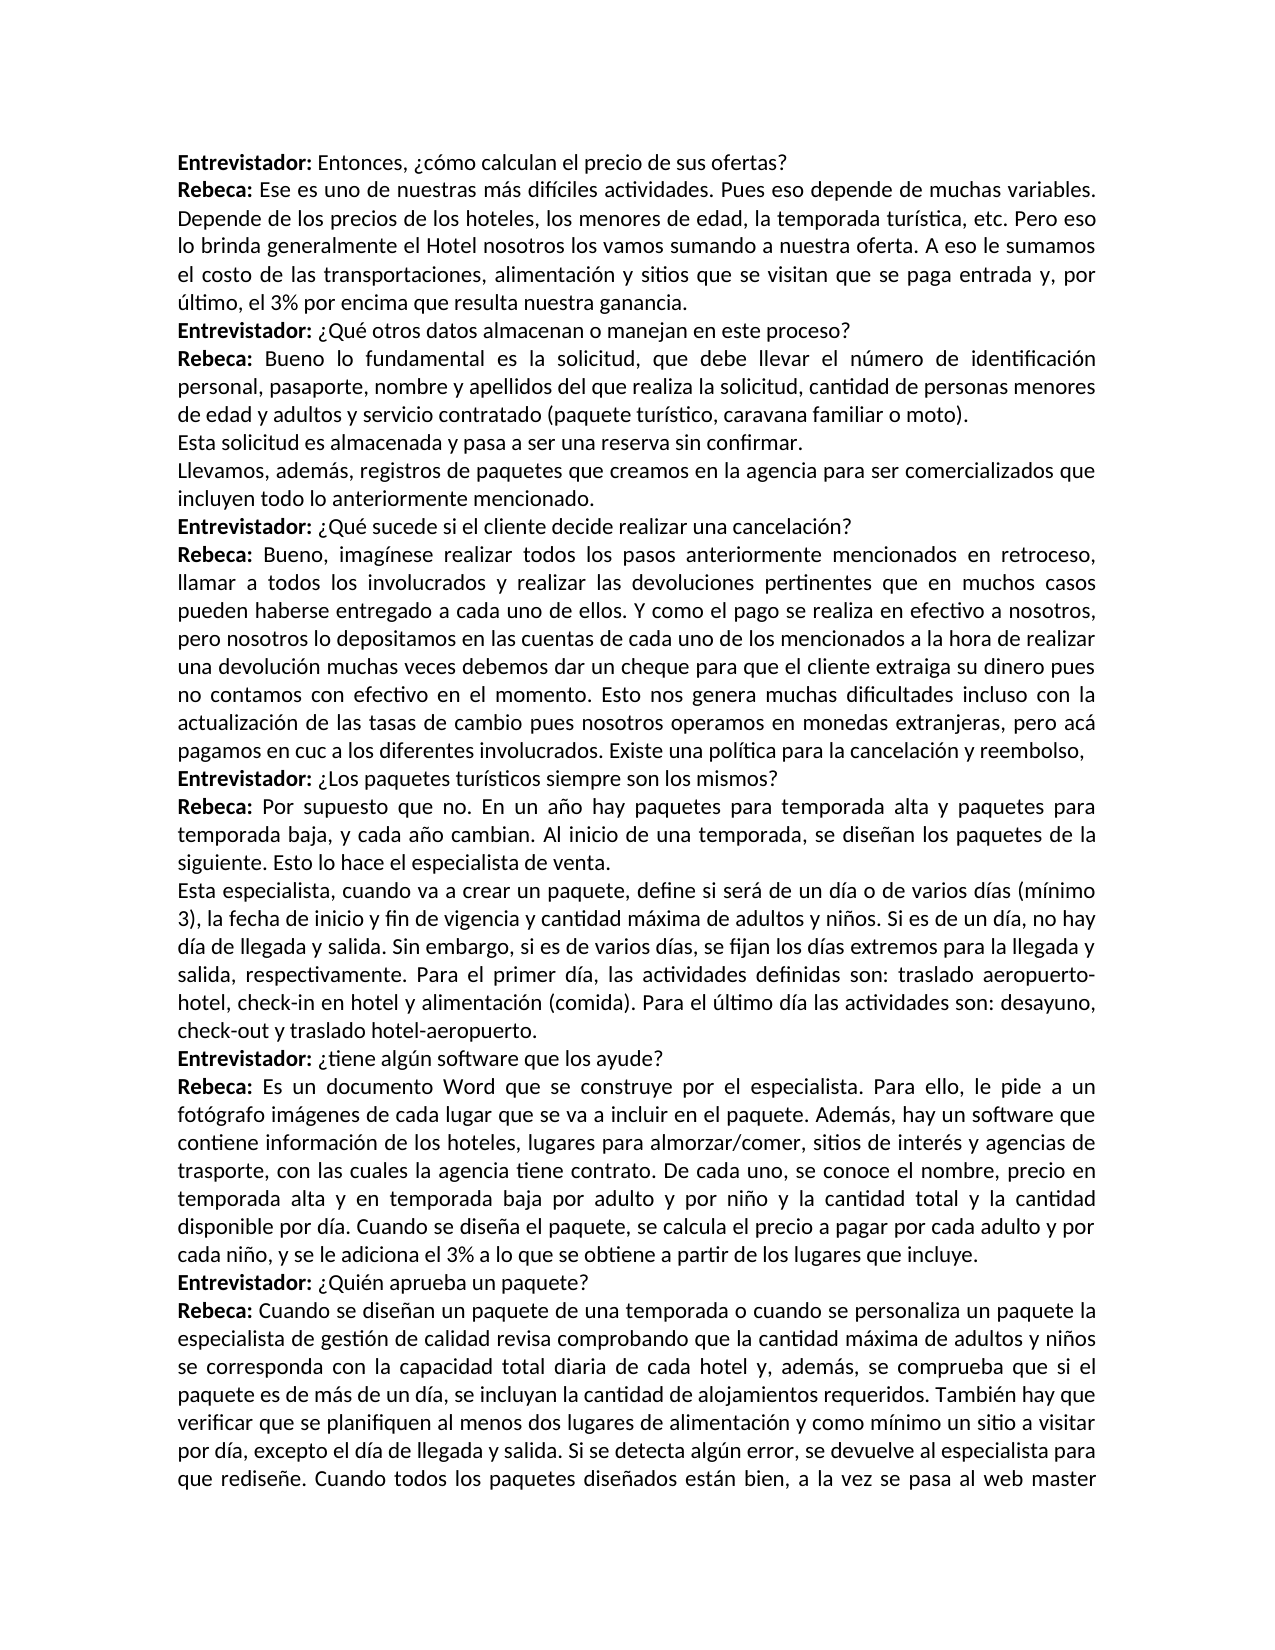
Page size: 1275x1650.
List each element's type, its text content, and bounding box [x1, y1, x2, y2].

text Entrevistador: ¿tiene algún software que los ayude? [177, 1044, 1098, 1072]
text Entrevistador: ¿Qué otros datos almacenan o manejan en este proceso? [177, 316, 1098, 344]
text Rebeca: Bueno lo fundamental es la solicitud, que debe llevar el número de identificación personal, pasaporte, nombre y apellidos del que realiza la solicitud, cantidad de personas menores de edad y adultos y servicio contratado (paquete turístico, caravana familiar o moto). [177, 344, 1098, 428]
text Entrevistador: ¿Qué sucede si el cliente decide realizar una cancelación? [177, 512, 1098, 540]
text Esta solicitud es almacenada y pasa a ser una reserva sin confirmar. [177, 428, 1098, 456]
text Esta especialista, cuando va a crear un paquete, define si será de un día o de varios días (mínimo 3), la fecha de inicio y fin de vigencia y cantidad máxima de adultos y niños. Si es de un día, no hay día de llegada y salida. Sin embargo, si es de varios días, se fijan los días extremos para la llegada y salida, respectivamente. Para el primer día, las actividades definidas son: traslado aeropuerto-hotel, check-in en hotel y alimentación (comida). Para el último día las actividades son: desayuno, check-out y traslado hotel-aeropuerto. [177, 876, 1098, 1044]
text Entrevistador: ¿Los paquetes turísticos siempre son los mismos? [177, 764, 1098, 792]
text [177, 1296, 1098, 1493]
text Rebeca: Por supuesto que no. En un año hay paquetes para temporada alta y paquetes para temporada baja, y cada año cambian. Al inicio de una temporada, se diseñan los paquetes de la siguiente. Esto lo hace el especialista de venta. [177, 792, 1098, 876]
text Entrevistador: ¿Quién aprueba un paquete? [177, 1268, 1098, 1296]
text Llevamos, además, registros de paquetes que creamos en la agencia para ser comercializados que incluyen todo lo anteriormente mencionado. [177, 456, 1098, 512]
text Rebeca: Es un documento Word que se construye por el especialista. Para ello, le pide a un fotógrafo imágenes de cada lugar que se va a incluir en el paquete. Además, hay un software que contiene información de los hoteles, lugares para almorzar/comer, sitios de interés y agencias de trasporte, con las cuales la agencia tiene contrato. De cada uno, se conoce el nombre, precio en temporada alta y en temporada baja por adulto y por niño y la cantidad total y la cantidad disponible por día. Cuando se diseña el paquete, se calcula el precio a pagar por cada adulto y por cada niño, y se le adiciona el 3% a lo que se obtiene a partir de los lugares que incluye. [177, 1072, 1098, 1268]
text Rebeca: Bueno, imagínese realizar todos los pasos anteriormente mencionados en retroceso, llamar a todos los involucrados y realizar las devoluciones pertinentes que en muchos casos pueden haberse entregado a cada uno de ellos. Y como el pago se realiza en efectivo a nosotros, pero nosotros lo depositamos en las cuentas de cada uno de los mencionados a la hora de realizar una devolución muchas veces debemos dar un cheque para que el cliente extraiga su dinero pues no contamos con efectivo en el momento. Esto nos genera muchas dificultades incluso con la actualización de las tasas de cambio pues nosotros operamos en monedas extranjeras, pero acá pagamos en cuc a los diferentes involucrados. Existe una política para la cancelación y reembolso, [177, 540, 1098, 764]
text Entrevistador: Entonces, ¿cómo calculan el precio de sus ofertas? [177, 148, 1098, 176]
text Rebeca: Ese es uno de nuestras más difíciles actividades. Pues eso depende de muchas variables. Depende de los precios de los hoteles, los menores de edad, la temporada turística, etc. Pero eso lo brinda generalmente el Hotel nosotros los vamos sumando a nuestra oferta. A eso le sumamos el costo de las transportaciones, alimentación y sitios que se visitan que se paga entrada y, por último, el 3% por encima que resulta nuestra ganancia. [177, 176, 1098, 316]
